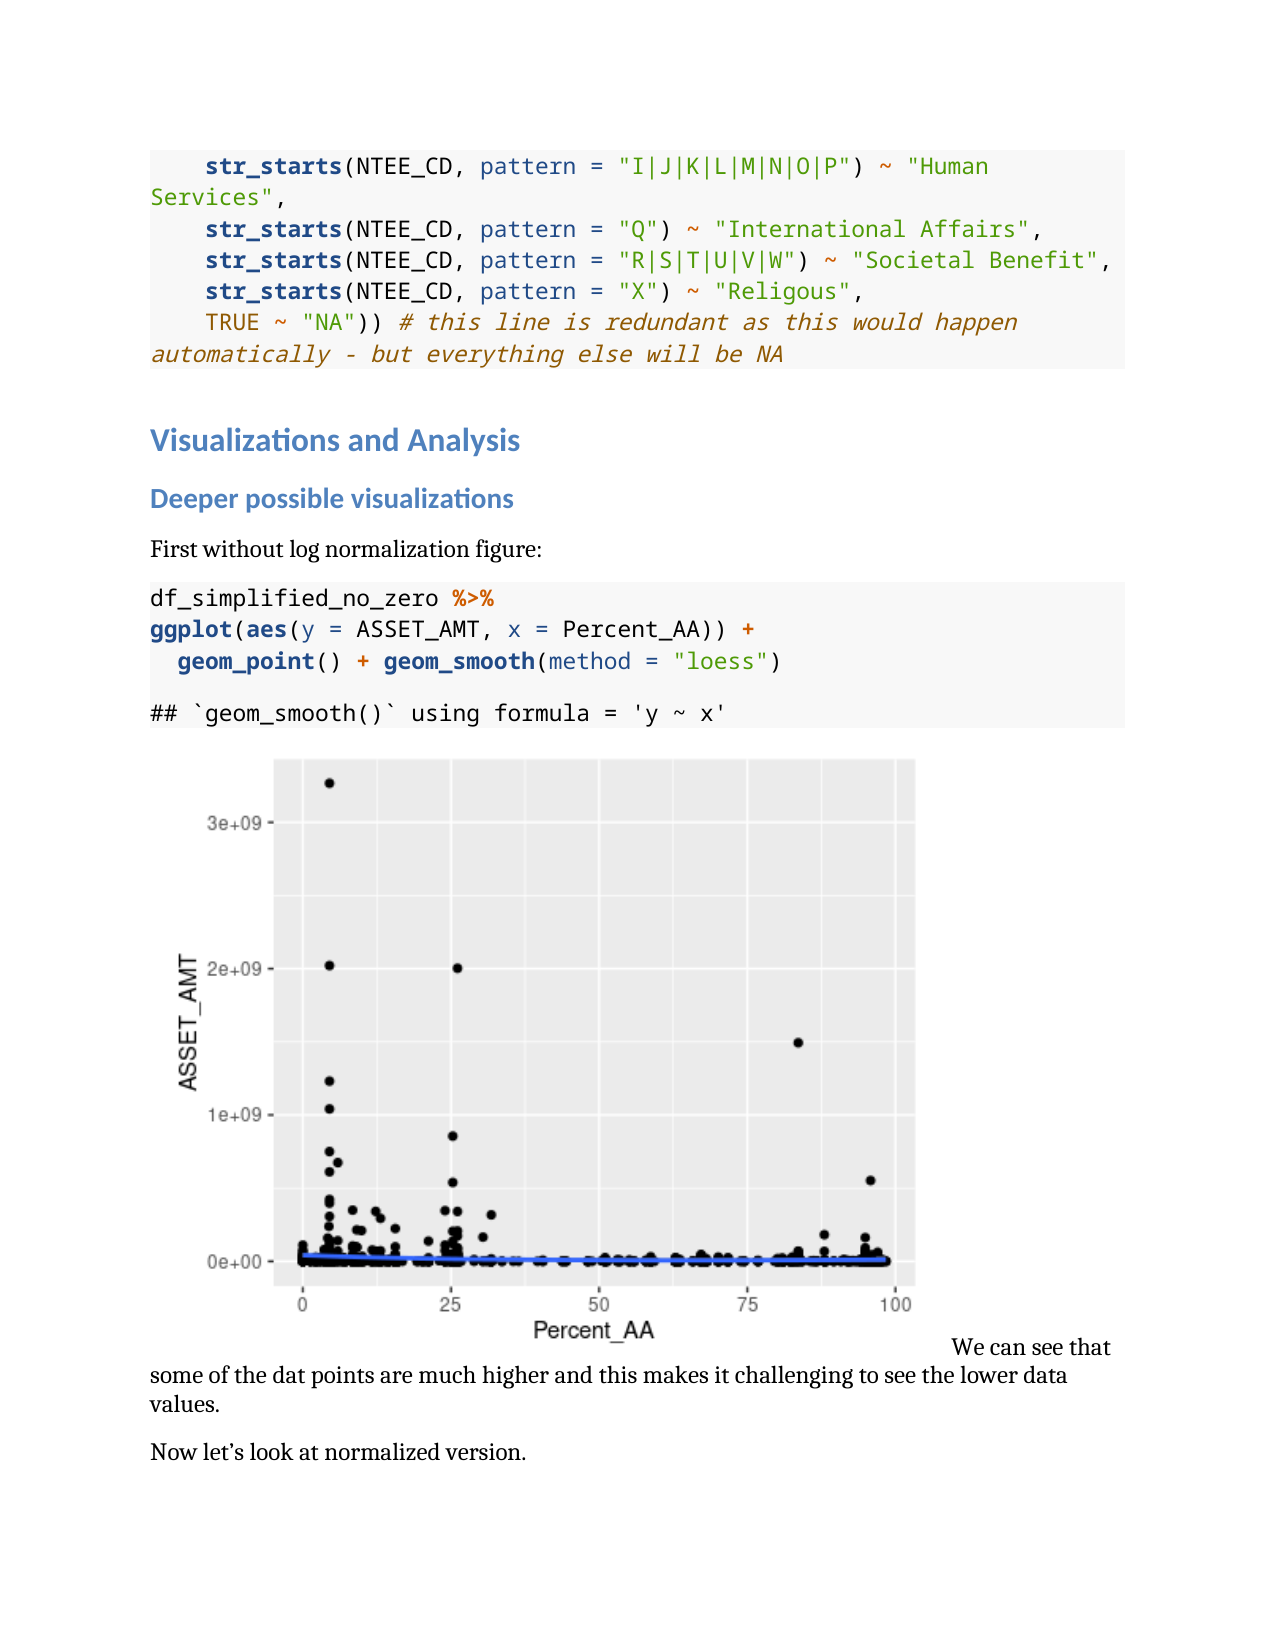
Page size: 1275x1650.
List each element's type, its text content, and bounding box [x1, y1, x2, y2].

text ## `geom_smooth()` using formula = 'y ~ x' [150, 697, 1125, 728]
text First without log normalization figure: [150, 535, 1125, 563]
subtitle Visualizations and Analysis [150, 419, 1125, 459]
text df_simplified_no_zero %>% ggplot(aes(y = ASSET_AMT, x = Percent_AA)) + geom_point() + geom_smooth(method = "loess") [150, 582, 1125, 676]
text Now let’s look at normalized version. [150, 1438, 1125, 1466]
subtitle Deeper possible visualizations [150, 480, 1125, 516]
picture [168, 748, 927, 1356]
